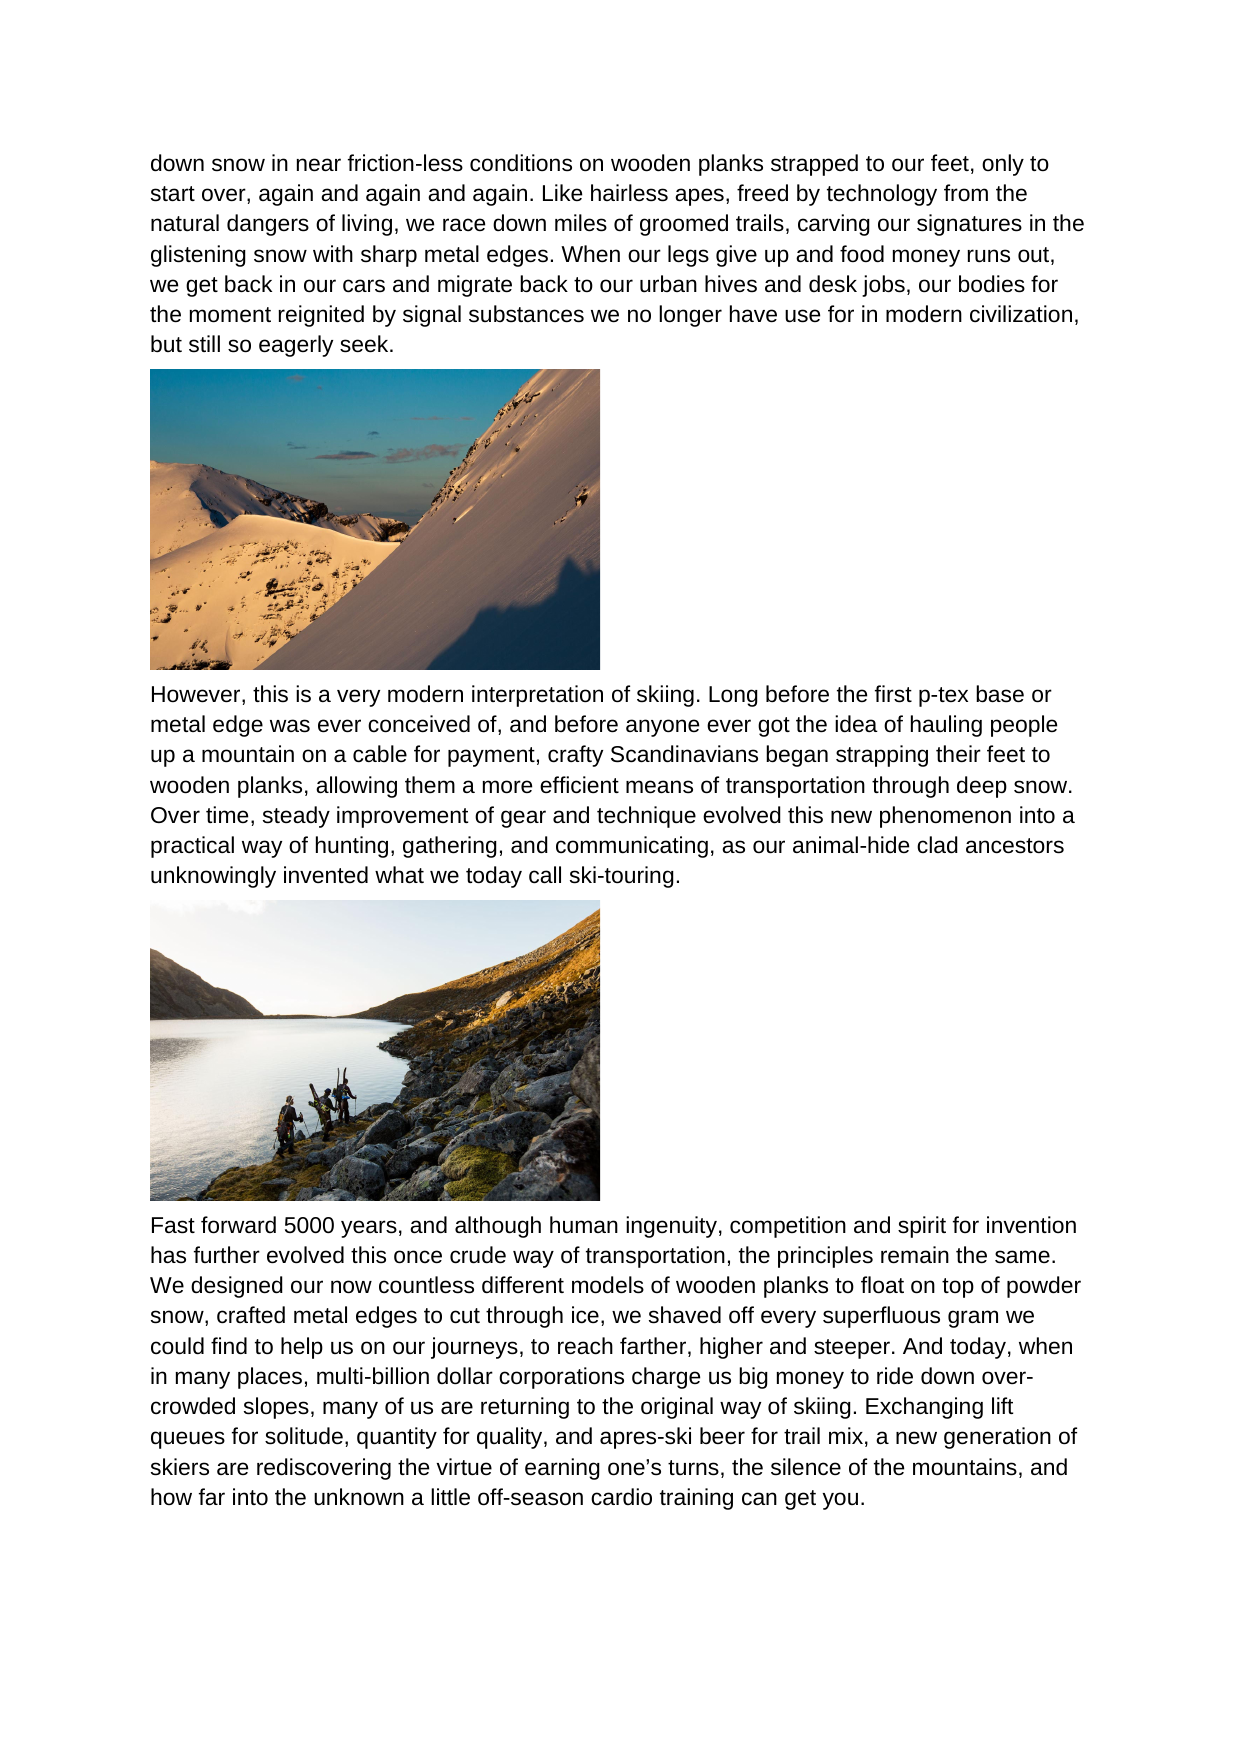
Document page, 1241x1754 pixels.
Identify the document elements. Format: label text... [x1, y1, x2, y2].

picture [150, 900, 601, 1201]
picture [150, 369, 601, 670]
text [150, 150, 1090, 358]
text However, this is a very modern interpretation of skiing. Long before the first p-tex base or metal edge was ever conceived of, and before anyone ever got the idea of hauling people up a mountain on a cable for payment, crafty Scandinavians began strapping their feet to wooden planks, allowing them a more efficient means of transportation through deep snow. Over time, steady improvement of gear and technique evolved this new phenomenon into a practical way of hunting, gathering, and communicating, as our animal-hide clad ancestors unknowingly invented what we today call ski-touring. [150, 681, 1090, 888]
text Fast forward 5000 years, and although human ingenuity, competition and spirit for invention has further evolved this once crude way of transportation, the principles remain the same. We designed our now countless different models of wooden planks to float on top of powder snow, crafted metal edges to cut through ice, we shaved off every superfluous gram we could find to help us on our journeys, to reach farther, higher and steeper. And today, when in many places, multi-billion dollar corporations charge us big money to ride down over-crowded slopes, many of us are returning to the original way of skiing. Exchanging lift queues for solitude, quantity for quality, and apres-ski beer for trail mix, a new generation of skiers are rediscovering the virtue of earning one’s turns, the silence of the mountains, and how far into the unknown a little off-season cardio training can get you. [150, 1212, 1090, 1510]
